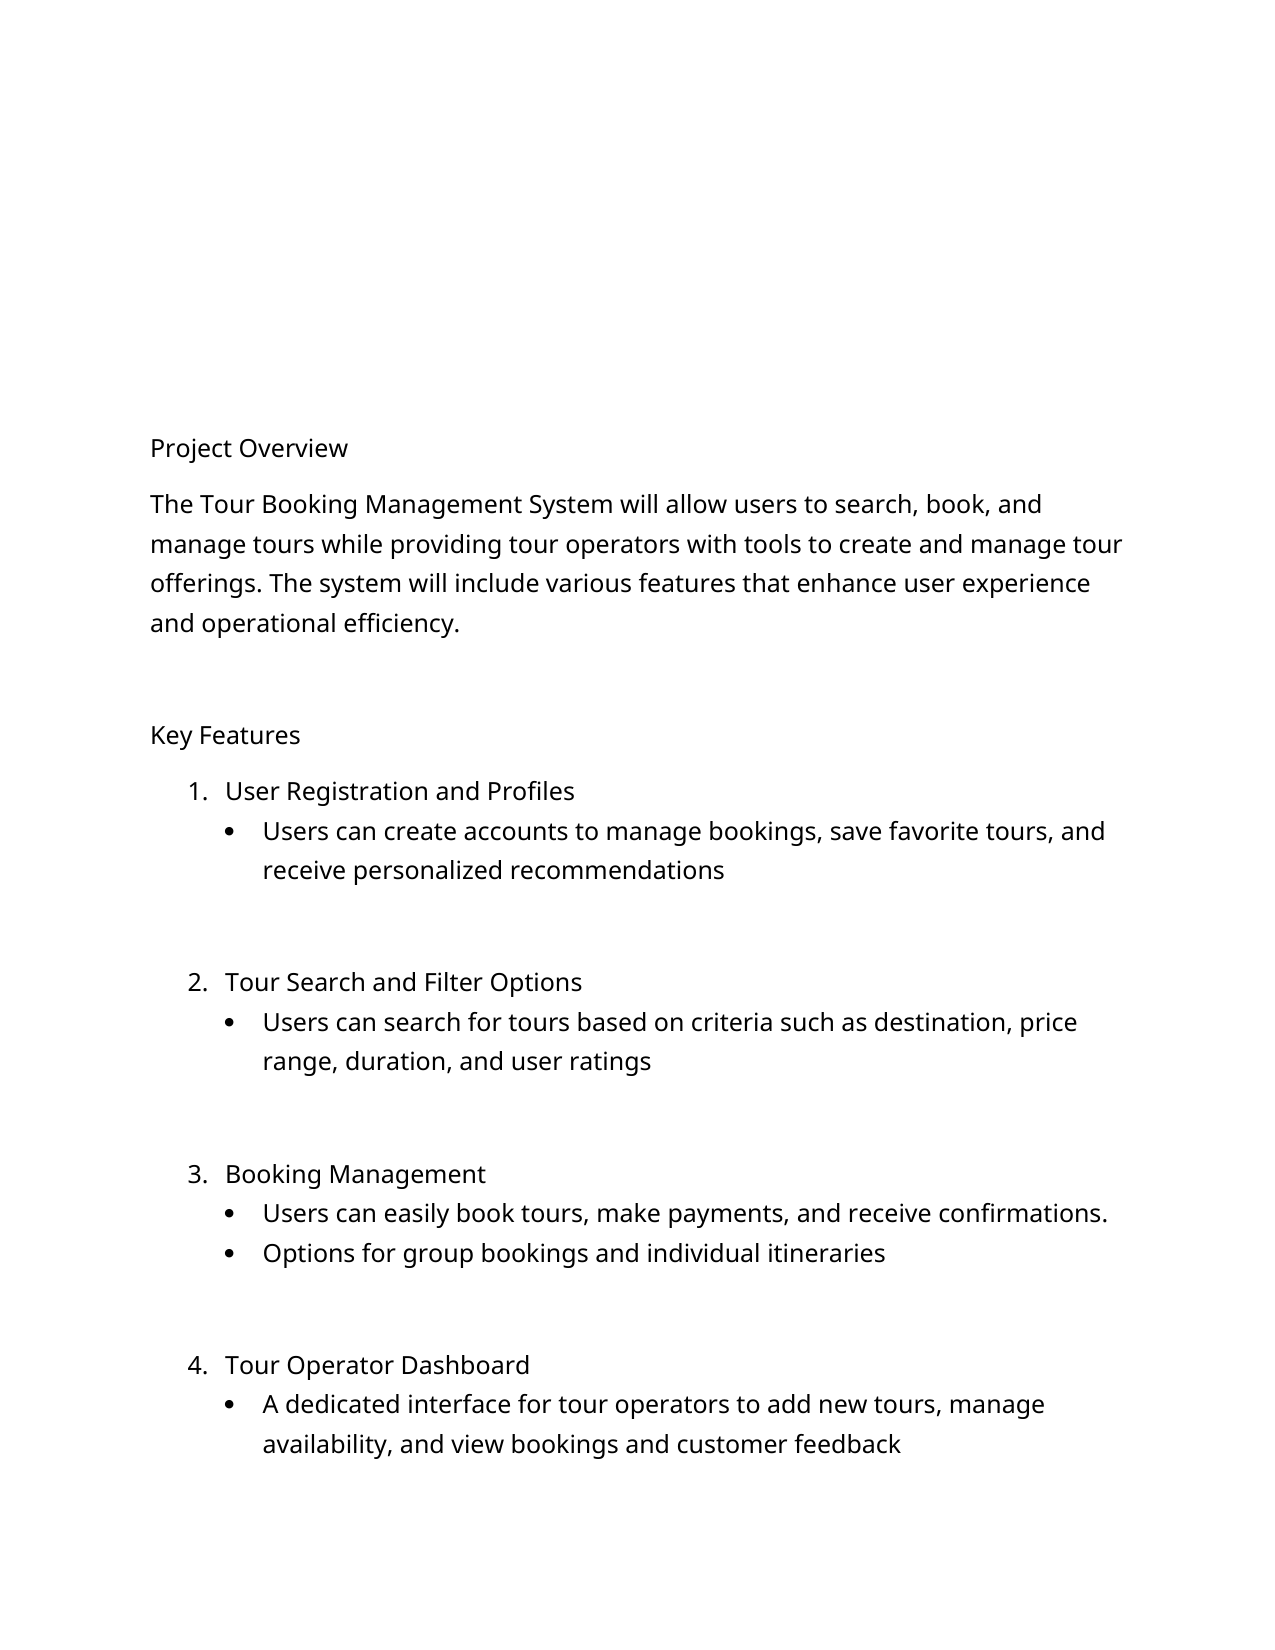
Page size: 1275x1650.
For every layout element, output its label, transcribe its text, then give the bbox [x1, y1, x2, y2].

list Users can search for tours based on criteria such as destination, price range, duration, and user ratings [225, 1004, 1125, 1078]
list Tour Operator Dashboard [187, 1347, 1125, 1382]
list A dedicated interface for tour operators to add new tours, manage availability, and view bookings and customer feedback [225, 1387, 1125, 1461]
list Users can easily book tours, make payments, and receive confirmations. [225, 1196, 1125, 1230]
list Tour Search and Filter Options [187, 965, 1125, 999]
list Booking Management [187, 1156, 1125, 1190]
list User Registration and Profiles [187, 774, 1125, 808]
list Options for group bookings and individual itineraries [225, 1235, 1125, 1269]
text Key Features [150, 718, 1125, 752]
text The Tour Booking Management System will allow users to search, book, and manage tours while providing tour operators with tools to create and manage tour offerings. The system will include various features that enhance user experience and operational efficiency. [150, 487, 1125, 639]
list Users can create accounts to manage bookings, save favorite tours, and receive personalized recommendations [225, 813, 1125, 887]
text Project Overview [150, 431, 1125, 465]
